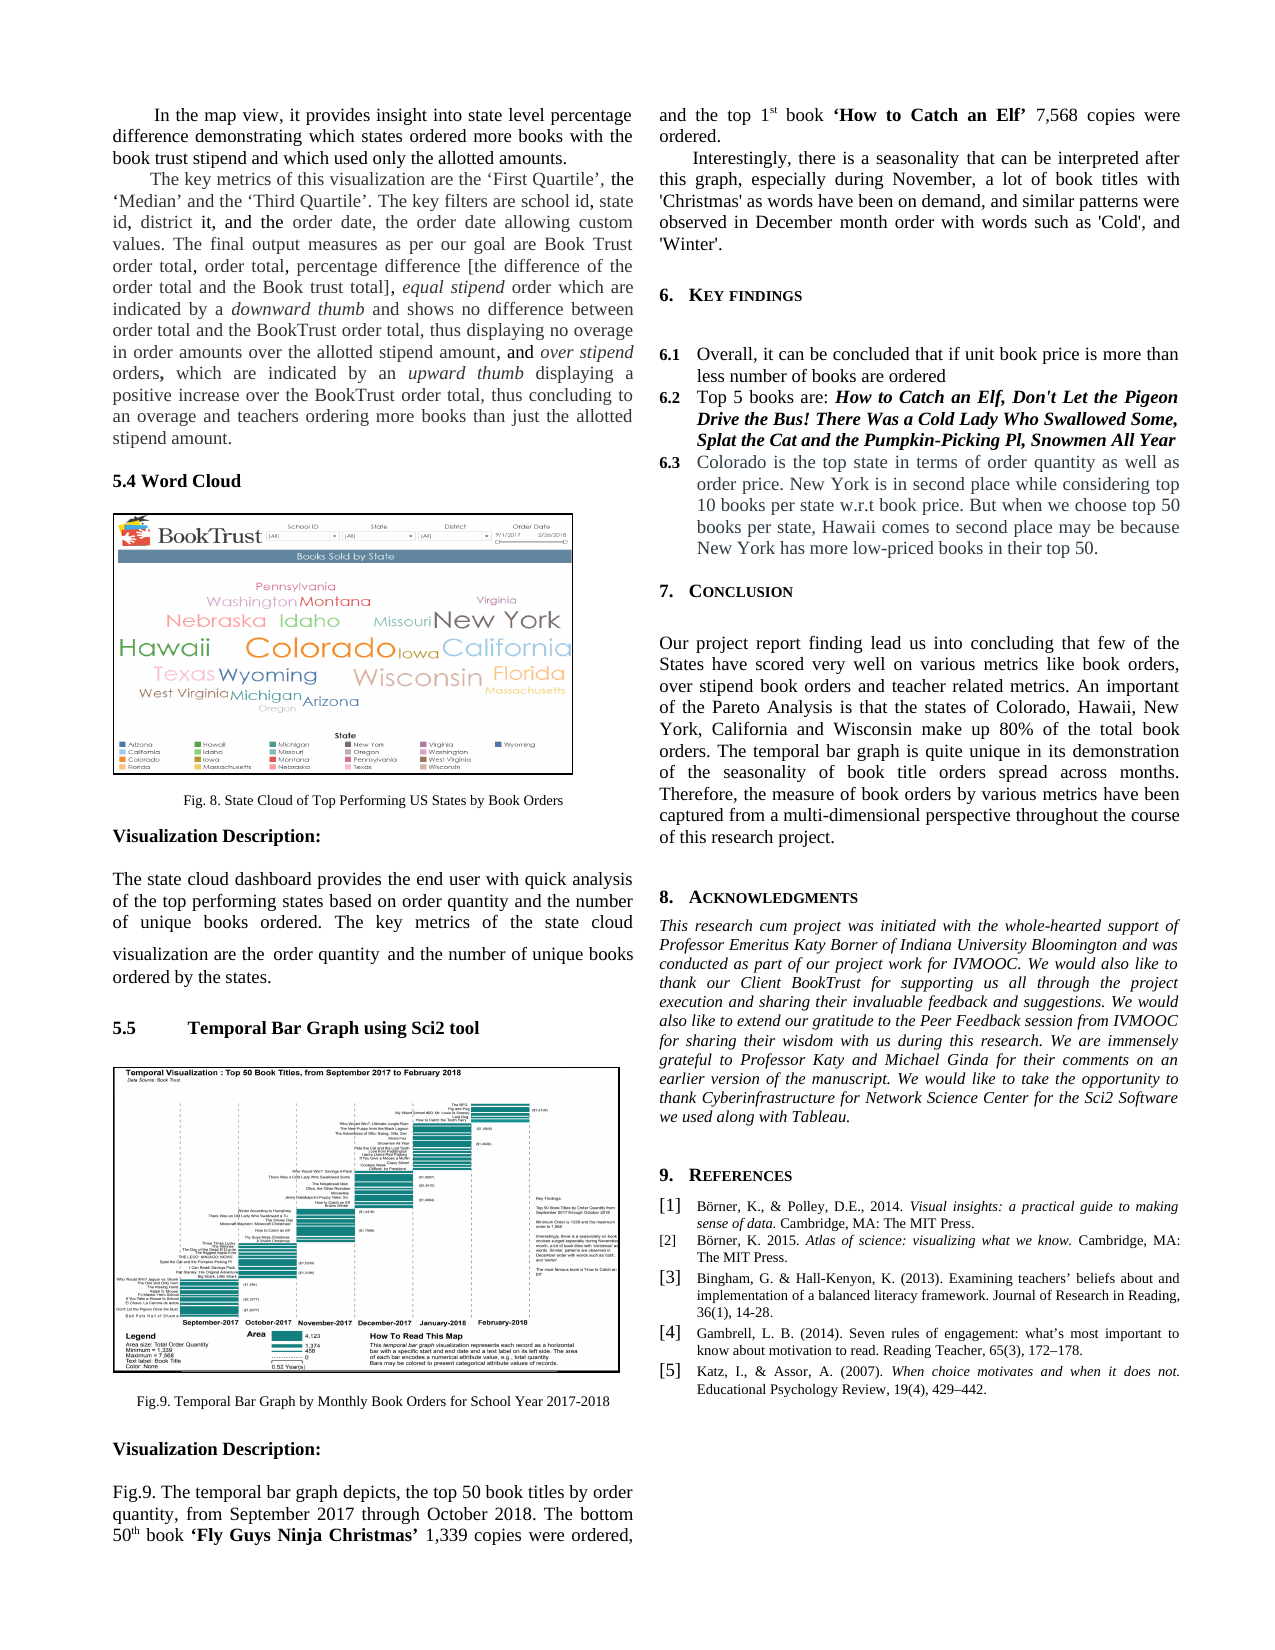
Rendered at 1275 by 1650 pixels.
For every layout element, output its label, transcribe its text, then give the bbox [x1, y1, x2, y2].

subtitle Acknowledgments [659, 886, 1181, 907]
subtitle References [659, 1164, 1181, 1185]
text Fig.9. The temporal bar graph depicts, the top 50 book titles by order quantity, from September 2017 through October 2018. The bottom 50th book ‘Fly Guys Ninja Christmas’ 1,339 copies were ordered, and the top 1st book ‘How to Catch an Elf’ 7,568 copies were ordered. [112, 1481, 634, 1546]
text 5.4 Word Cloud [112, 470, 634, 492]
text Visualization Description: [112, 1438, 634, 1460]
text The key metrics of this visualization are the ‘First Quartile’, the ‘Median’ and the ‘Third Quartile’. The key filters are school id, state id, district it, and the order date, the order date allowing custom values. The final output measures as per our goal are Book Trust order total, order total, percentage difference [the difference of the order total and the Book trust total], equal stipend order which are indicated by a downward thumb and shows no difference between order total and the BookTrust order total, thus displaying no overage in order amounts over the allotted stipend amount, and over stipend orders, which are indicated by an upward thumb displaying a positive increase over the BookTrust order total, thus concluding to an overage and teachers ordering more books than just the allotted stipend amount. [112, 168, 634, 448]
text In the map view, it provides insight into state level percentage difference demonstrating which states ordered more books with the book trust stipend and which used only the allotted amounts. [112, 103, 634, 168]
subtitle Conclusion [659, 580, 1181, 602]
text Visualization Description: [112, 825, 634, 846]
subtitle Key findings [659, 284, 1181, 306]
picture [114, 515, 572, 773]
text This research cum project was initiated with the whole-hearted support of Professor Emeritus Katy Borner of Indiana University Bloomington and was conducted as part of our project work for IVMOOC. We would also like to thank our Client BookTrust for supporting us all through the project execution and sharing their invaluable feedback and suggestions. We would also like to extend our gratitude to the Peer Feedback session from IVMOOC for sharing their wisdom with us during this research. We are immensely grateful to Professor Katy and Michael Ginda for their comments on an earlier version of the manuscript. We would like to take the opportunity to thank Cyberinfrastructure for Network Science Center for the Sci2 Software we used along with Tableau. [659, 915, 1181, 1126]
list Bingham, G. & Hall-Kenyon, K. (2013). Examining teachers’ beliefs about and implementation of a balanced literacy framework. Journal of Research in Reading, 36(1), 14-28. [659, 1266, 1181, 1321]
text Interestingly, there is a seasonality that can be interpreted after this graph, especially during November, a lot of book titles with 'Christmas' as words have been on demand, and similar patterns were observed in December month order with words such as 'Cold', and 'Winter'. [659, 147, 1181, 254]
list Börner, K. 2015. Atlas of science: visualizing what we know. Cambridge, MA: The MIT Press. [659, 1232, 1181, 1266]
list Gambrell, L. B. (2014). Seven rules of engagement: what’s most important to know about motivation to read. Reading Teacher, 65(3), 172–178. [659, 1321, 1181, 1359]
text Fig. 8. State Cloud of Top Performing US States by Book Orders [112, 791, 634, 808]
text Fig.9. The temporal bar graph depicts, the top 50 book titles by order quantity, from September 2017 through October 2018. The bottom 50th book ‘Fly Guys Ninja Christmas’ 1,339 copies were ordered, and the top 1st book ‘How to Catch an Elf’ 7,568 copies were ordered. [659, 103, 1181, 147]
list Börner, K., & Polley, D.E., 2014. Visual insights: a practical guide to making sense of data. Cambridge, MA: The MIT Press. [659, 1194, 1181, 1232]
text Fig.9. Temporal Bar Graph by Monthly Book Orders for School Year 2017-2018 [112, 1393, 634, 1409]
list Colorado is the top state in terms of order quantity as well as order price. New York is in second place while considering top 10 books per state w.r.t book price. But when we choose top 50 books per state, Hawaii comes to second place may be because New York has more low-priced books in their top 50. [659, 451, 1181, 559]
text Our project report finding lead us into concluding that few of the States have scored very well on various metrics like book orders, over stipend book orders and teacher related metrics. An important of the Pareto Analysis is that the states of Colorado, Hawaii, New York, California and Wisconsin make up 80% of the total book orders. The temporal bar graph is quite unique in its demonstration of the seasonality of book title orders spread across months. Therefore, the measure of book orders by various metrics have been captured from a multi-dimensional perspective throughout the course of this research project. [659, 632, 1181, 847]
list Katz, I., & Assor, A. (2007). When choice motivates and when it does not. Educational Psychology Review, 19(4), 429–442. [659, 1359, 1181, 1397]
list Top 5 books are: How to Catch an Elf, Don't Let the Pigeon Drive the Bus! There Was a Cold Lady Who Swallowed Some, Splat the Cat and the Pumpkin-Picking Pl, Snowmen All Year [659, 386, 1181, 451]
text 5.5 Temporal Bar Graph using Sci2 tool [112, 1017, 634, 1038]
picture [114, 1068, 618, 1372]
list Overall, it can be concluded that if unit book price is more than less number of books are ordered [659, 343, 1181, 386]
text The state cloud dashboard provides the end user with quick analysis of the top performing states based on order quantity and the number of unique books ordered. The key metrics of the state cloud visualization are the order quantity and the number of unique books ordered by the states. [112, 868, 634, 988]
